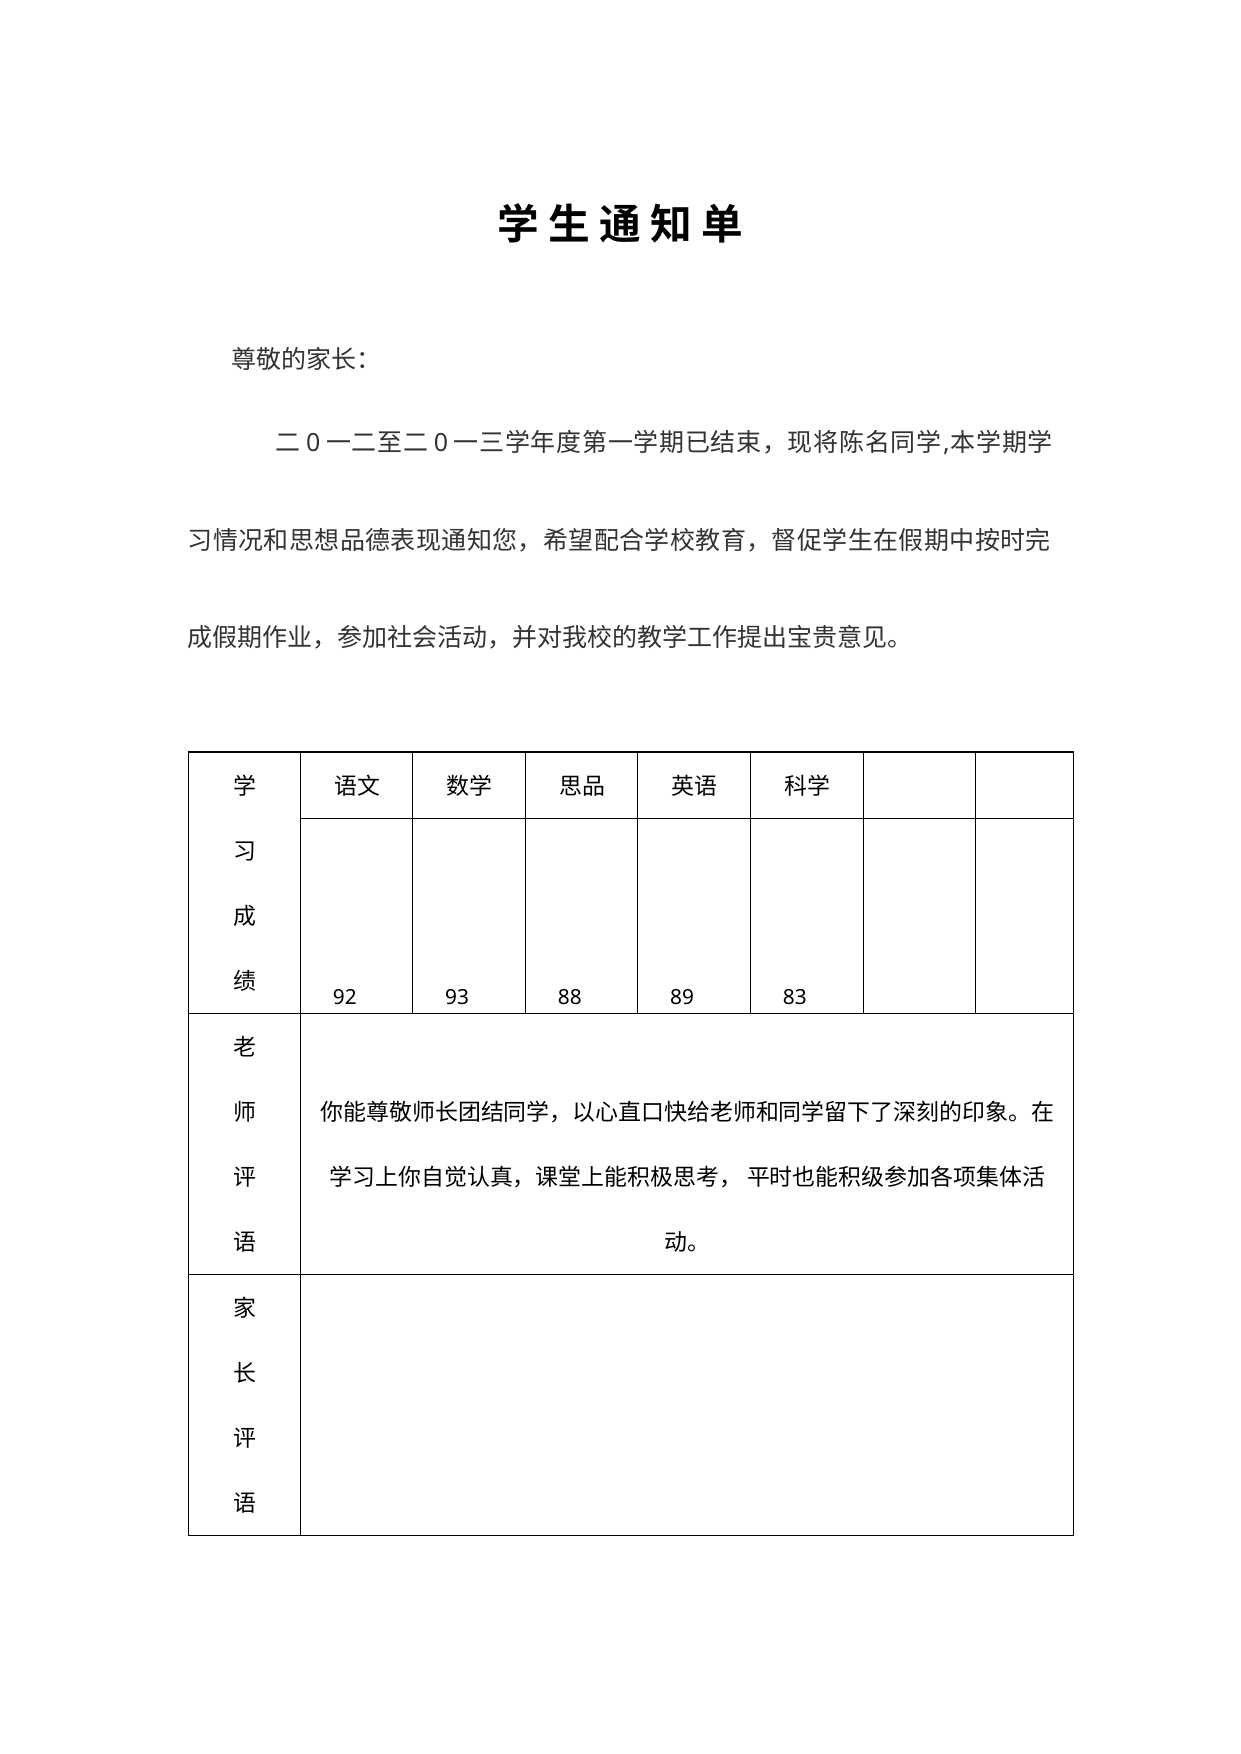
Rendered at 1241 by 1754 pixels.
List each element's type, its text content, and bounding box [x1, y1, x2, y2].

table_header 思品 [526, 753, 637, 817]
table_cell 88 [526, 819, 637, 1012]
table_cell 93 [413, 819, 525, 1012]
table_cell [976, 819, 1073, 1012]
text 尊敬的家长： [187, 325, 1053, 390]
table_cell 老 师 评 语 [189, 1014, 300, 1273]
table_header 科学 [751, 753, 863, 817]
table_header 数学 [413, 753, 525, 817]
subtitle 学 生 通 知 单 [187, 189, 1053, 254]
table_cell 你能尊敬师长团结同学，以心直口快给老师和同学留下了深刻的印象。在学习上你自觉认真，课堂上能积极思考， 平时也能积级参加各项集体活动。 [301, 1014, 1073, 1273]
table_header 学 习 成 绩 [189, 753, 300, 1012]
table_cell [301, 1275, 1073, 1534]
table_cell [864, 819, 975, 1012]
table_header 英语 [638, 753, 750, 817]
table_header [976, 753, 1073, 817]
text 二0一二至二0一三学年度第一学期已结束，现将陈名同学,本学期学习情况和思想品德表现通知您，希望配合学校教育，督促学生在假期中按时完成假期作业，参加社会活动，并对我校的教学工作提出宝贵意见。 [187, 408, 1053, 668]
table_header [864, 753, 975, 817]
table_cell 家 长 评 语 [189, 1275, 300, 1534]
table_cell 83 [751, 819, 863, 1012]
table_cell 89 [638, 819, 750, 1012]
table_header 语文 [301, 753, 412, 817]
table_cell 92 [301, 819, 412, 1012]
